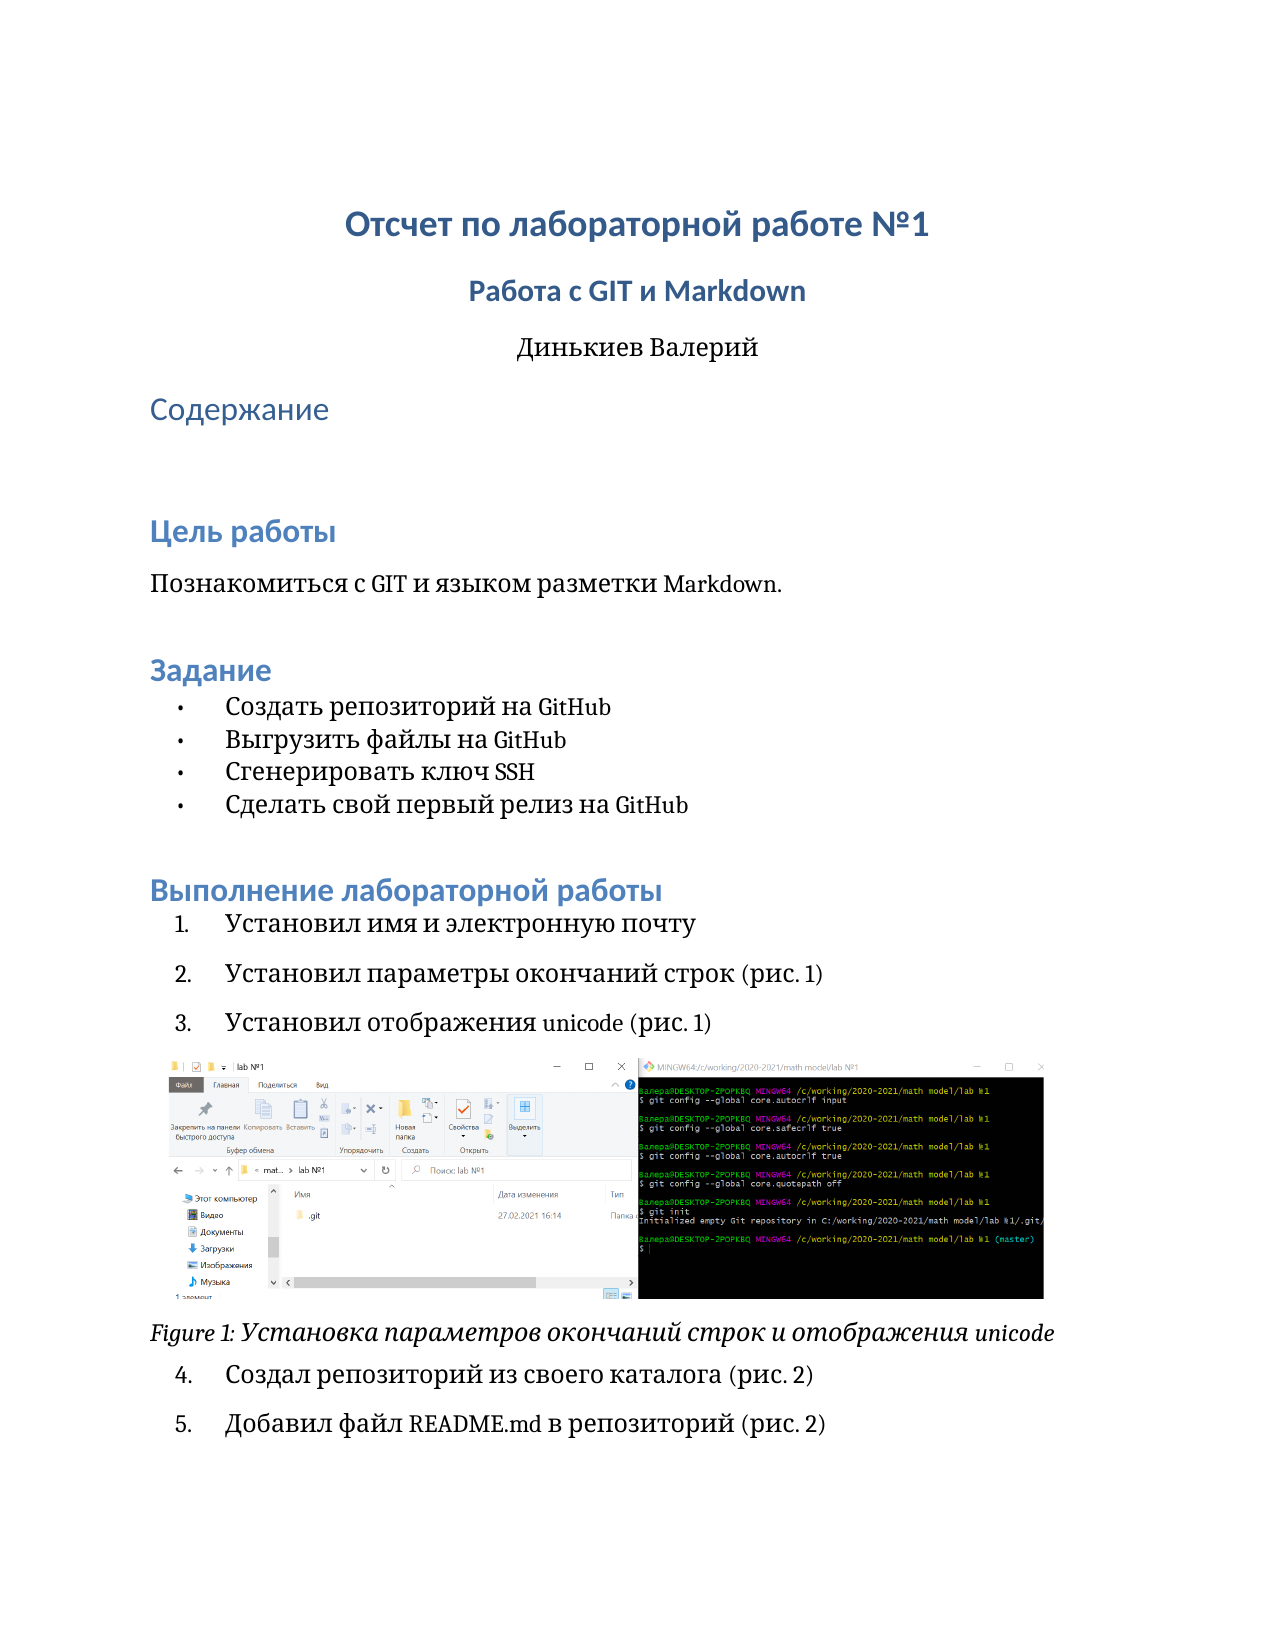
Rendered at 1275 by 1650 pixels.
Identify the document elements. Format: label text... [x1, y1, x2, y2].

list Установил имя и электронную почту [175, 910, 1125, 939]
subtitle Работа с GIT и Markdown [150, 271, 1125, 309]
list Добавил файл README.md в репозиторий (рис. 2) [175, 1410, 1125, 1439]
list Сделать свой первый релиз на GitHub [175, 791, 1125, 819]
list Выгрузить файлы на GitHub [175, 726, 1125, 754]
title Отсчет по лабораторной работе №1 [150, 200, 1125, 246]
list Установил параметры окончаний строк (рис. 1) [175, 960, 1125, 988]
list Установил отображения unicode (рис. 1) [175, 1009, 1125, 1038]
text Познакомиться с GIT и языком разметки Markdown. [150, 570, 1125, 599]
list Сгенерировать ключ SSH [175, 758, 1125, 787]
list Создать репозиторий на GitHub [175, 693, 1125, 722]
subtitle Цель работы [150, 510, 1125, 551]
text Figure 1: Установка параметров окончаний строк и отображения unicode [150, 1319, 1125, 1348]
list Создал репозиторий из своего каталога (рис. 2) [175, 1361, 1125, 1389]
picture [168, 1058, 1044, 1299]
subtitle Задание [150, 649, 1125, 689]
subtitle Выполнение лабораторной работы [150, 869, 1125, 910]
text Динькиев Валерий [150, 334, 1125, 363]
